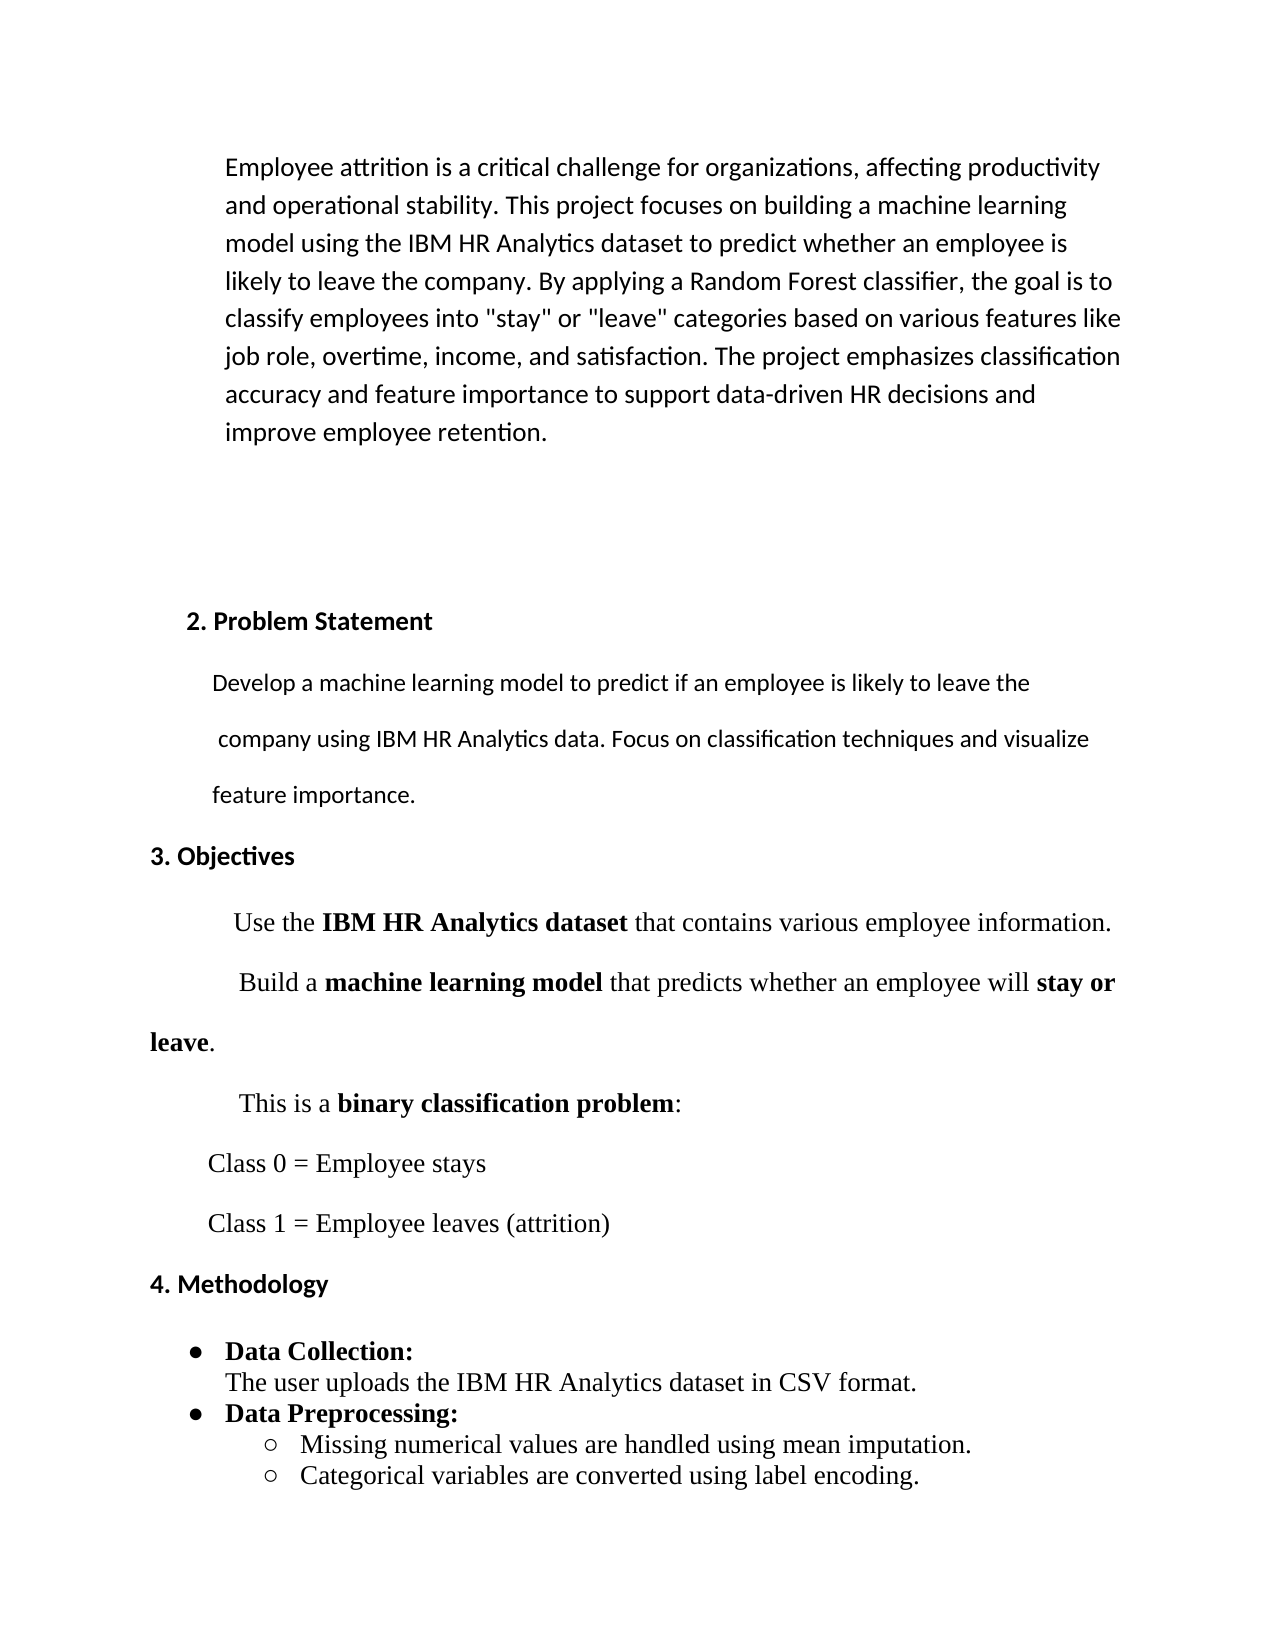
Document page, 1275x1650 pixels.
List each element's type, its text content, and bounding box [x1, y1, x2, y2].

text  Build a machine learning model that predicts whether an employee will stay or [150, 966, 1125, 997]
text  This is a binary classification problem: [150, 1087, 1125, 1118]
text  Use the IBM HR Analytics dataset that contains various employee information. [150, 906, 1125, 937]
text 4. Methodology [150, 1268, 1125, 1301]
text Class 0 = Employee stays [187, 1147, 1125, 1178]
list Data Collection: The user uploads the IBM HR Analytics dataset in CSV format. [187, 1335, 1125, 1397]
text company using IBM HR Analytics data. Focus on classification techniques and visualize [150, 723, 1125, 753]
list Employee attrition is a critical challenge for organizations, affecting productivity and operational stability. This project focuses on building a machine learning model using the IBM HR Analytics dataset to predict whether an employee is likely to leave the company. By applying a Random Forest classifier, the goal is to classify employees into "stay" or "leave" categories based on various features like job role, overtime, income, and satisfaction. The project emphasizes classification accuracy and feature importance to support data-driven HR decisions and improve employee retention. [225, 150, 1125, 448]
text 3. Objectives [150, 839, 1125, 872]
text Class 1 = Employee leaves (attrition) [187, 1207, 1125, 1238]
text feature importance. [150, 779, 1125, 809]
list Data Preprocessing: [187, 1426, 1125, 1457]
text leave. [150, 1026, 1125, 1058]
text 2. Problem Statement [150, 604, 1125, 637]
text Develop a machine learning model to predict if an employee is likely to leave the [150, 667, 1125, 698]
